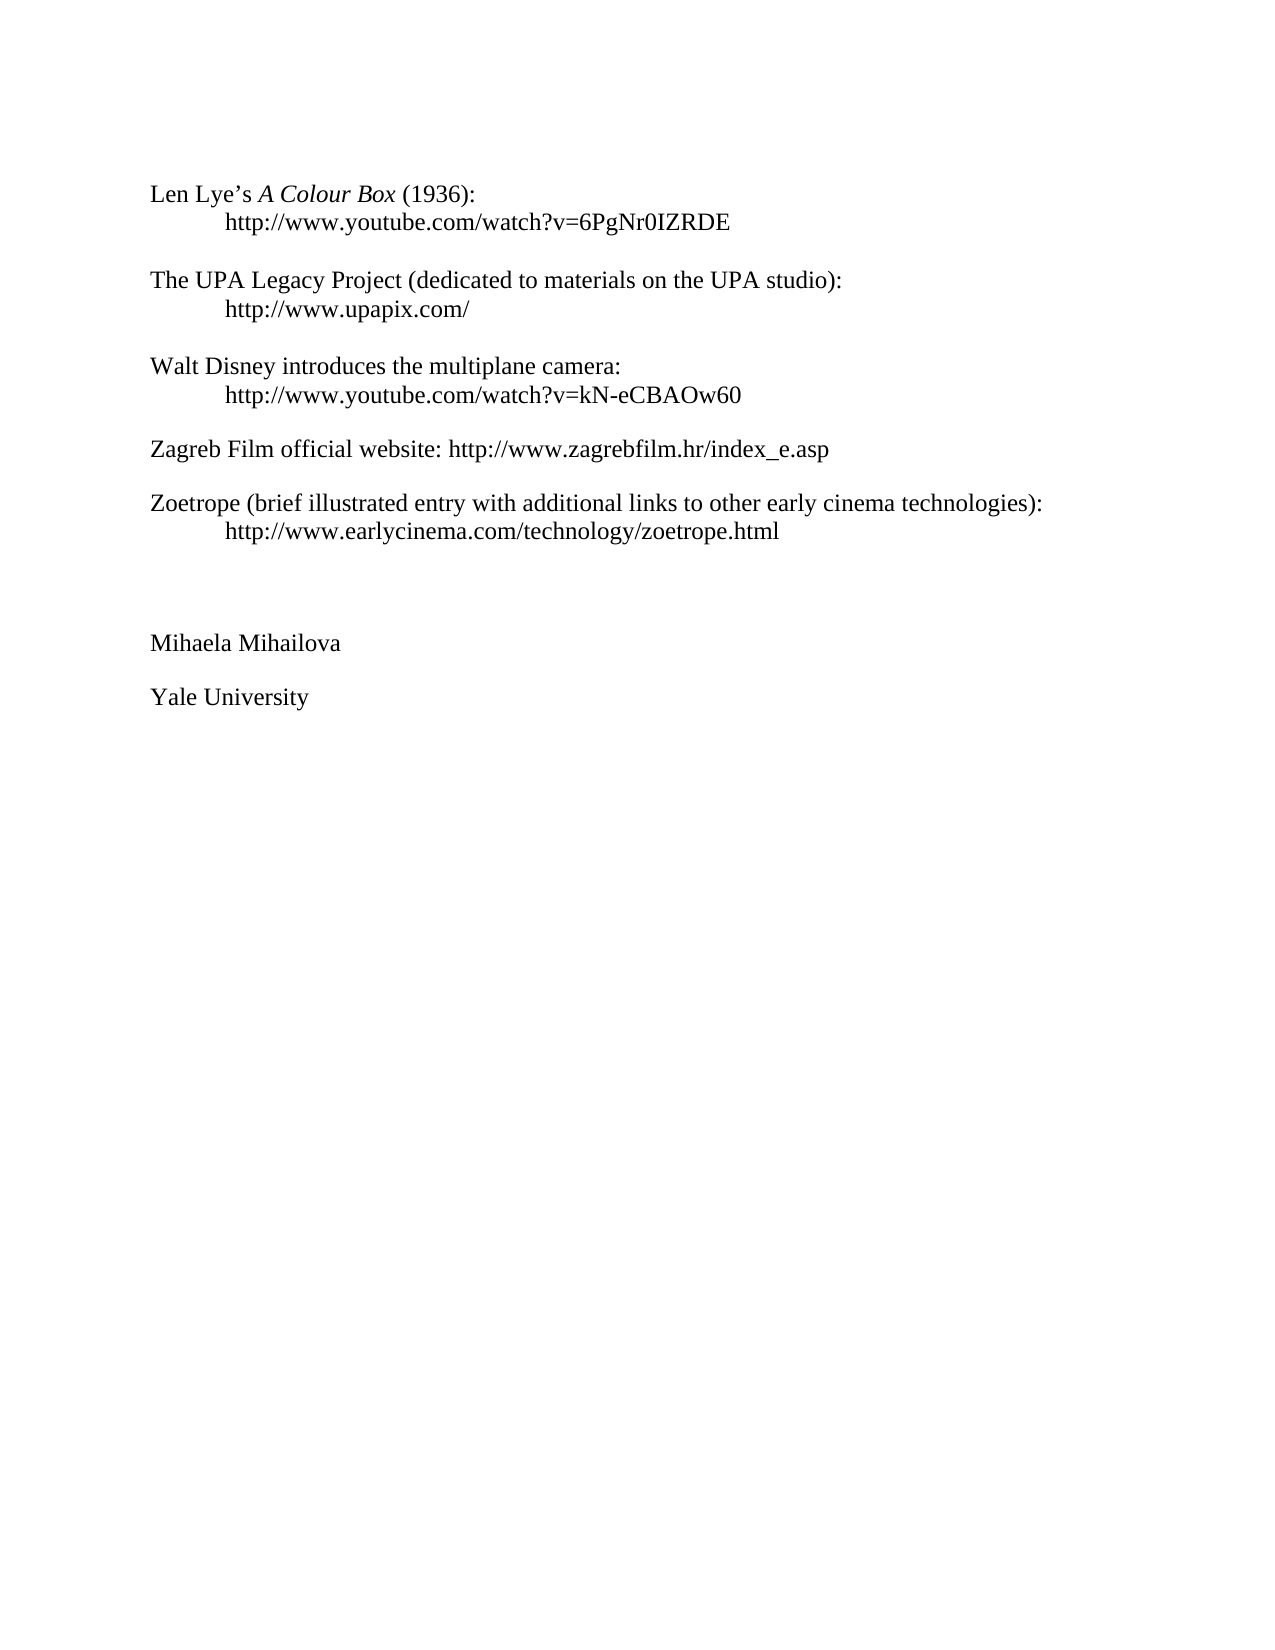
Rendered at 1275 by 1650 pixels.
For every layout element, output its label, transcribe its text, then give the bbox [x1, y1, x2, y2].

text http://www.upapix.com/ [150, 294, 1125, 322]
text Zoetrope (brief illustrated entry with additional links to other early cinema technologies): [150, 488, 1125, 516]
text http://www.youtube.com/watch?v=kN-eCBAOw60 [150, 380, 1125, 409]
text Mihaela Mihailova [150, 628, 1125, 657]
text http://www.youtube.com/watch?v=6PgNr0IZRDE [150, 207, 1125, 236]
text Walt Disney introduces the multiplane camera: [150, 351, 1125, 380]
text Len Lye’s A Colour Box (1936): [150, 179, 1125, 207]
text http://www.earlycinema.com/technology/zoetrope.html [150, 516, 1125, 545]
text The UPA Legacy Project (dedicated to materials on the UPA studio): [150, 265, 1125, 294]
text Yale University [150, 682, 1125, 710]
text Zagreb Film official website: http://www.zagrebfilm.hr/index_e.asp [150, 434, 1125, 463]
